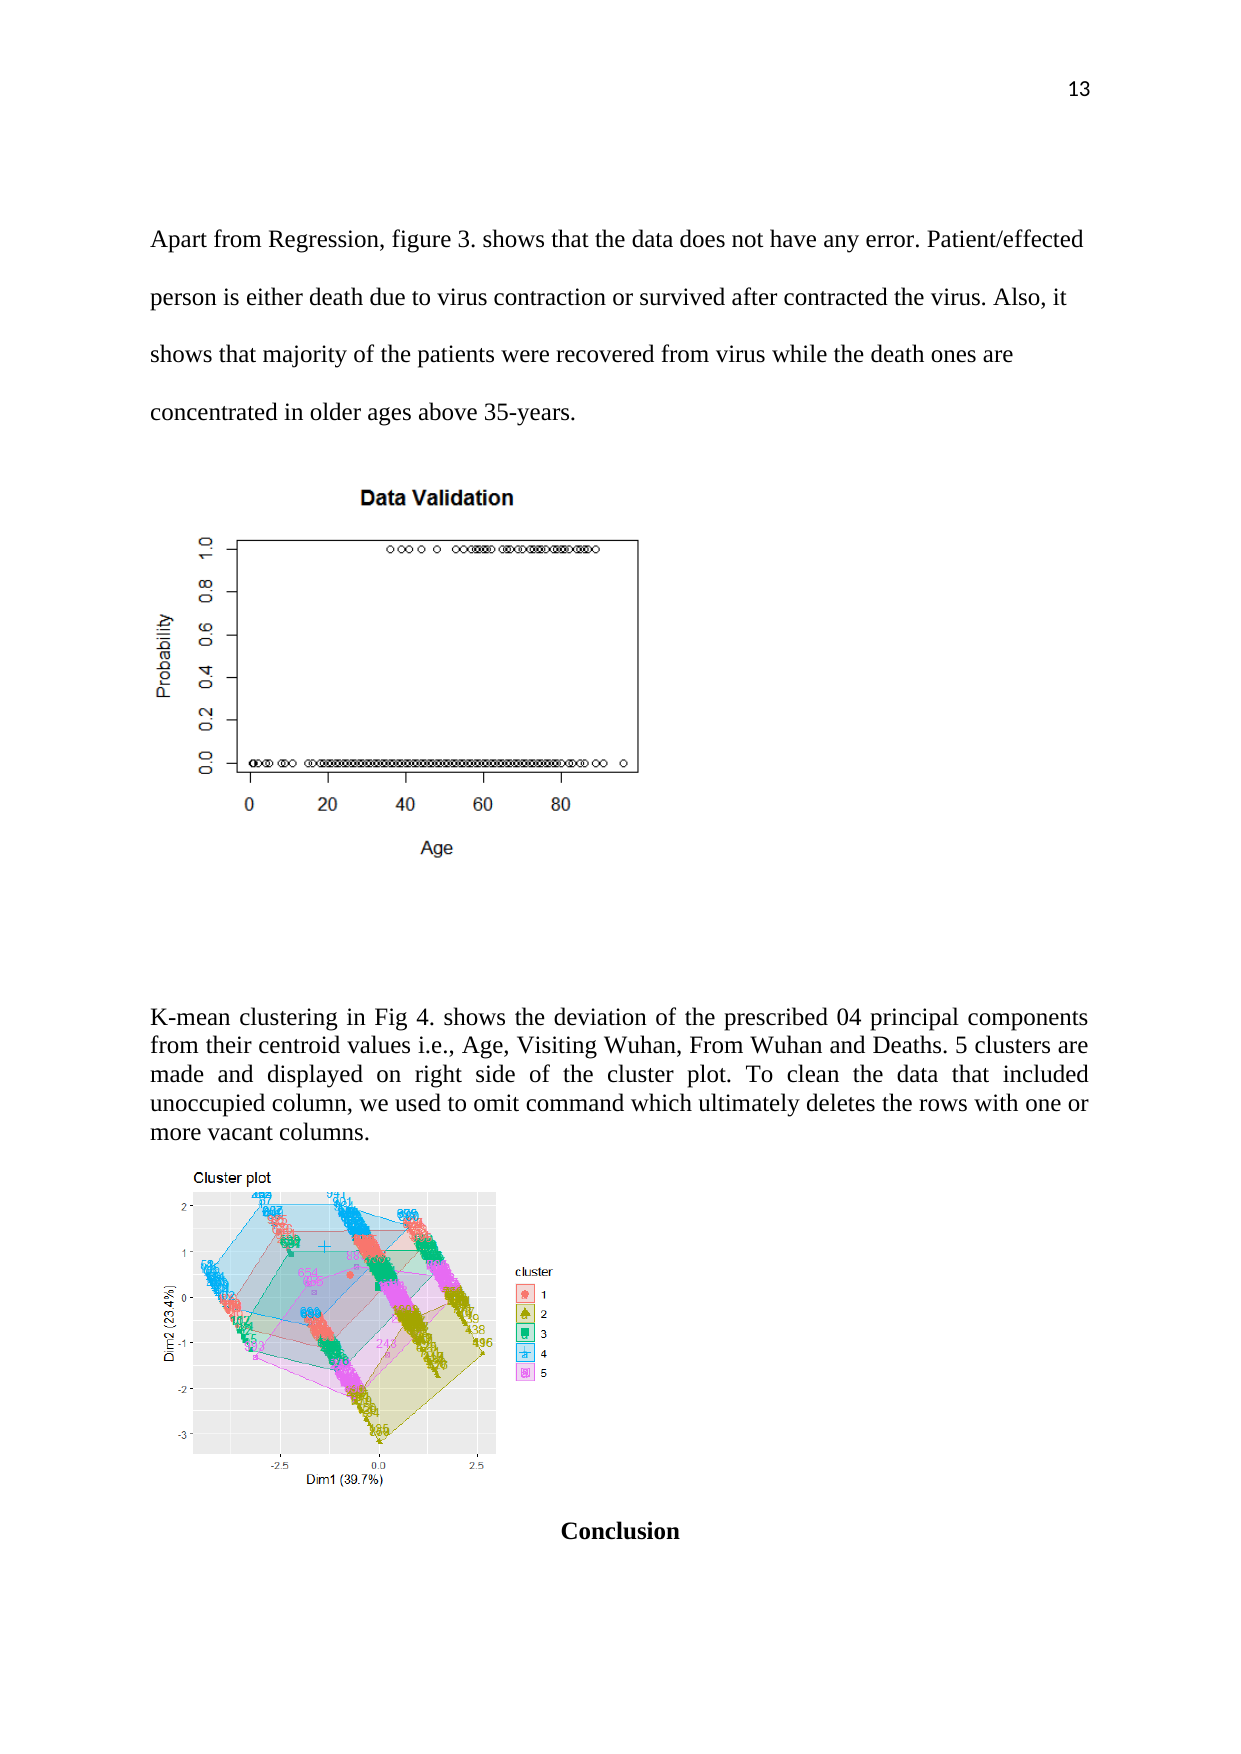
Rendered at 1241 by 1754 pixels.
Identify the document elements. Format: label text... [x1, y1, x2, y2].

text K-mean clustering in Fig 4. shows the deviation of the prescribed 04 principal components from their centroid values i.e., Age, Visiting Wuhan, From Wuhan and Deaths. 5 clusters are made and displayed on right side of the cluster plot. To clean the data that included unoccupied column, we used to omit command which ultimately deletes the rows with one or more vacant columns. [150, 1002, 1090, 1145]
subtitle Conclusion [150, 1516, 1090, 1545]
picture [156, 1164, 565, 1492]
picture [150, 453, 683, 881]
